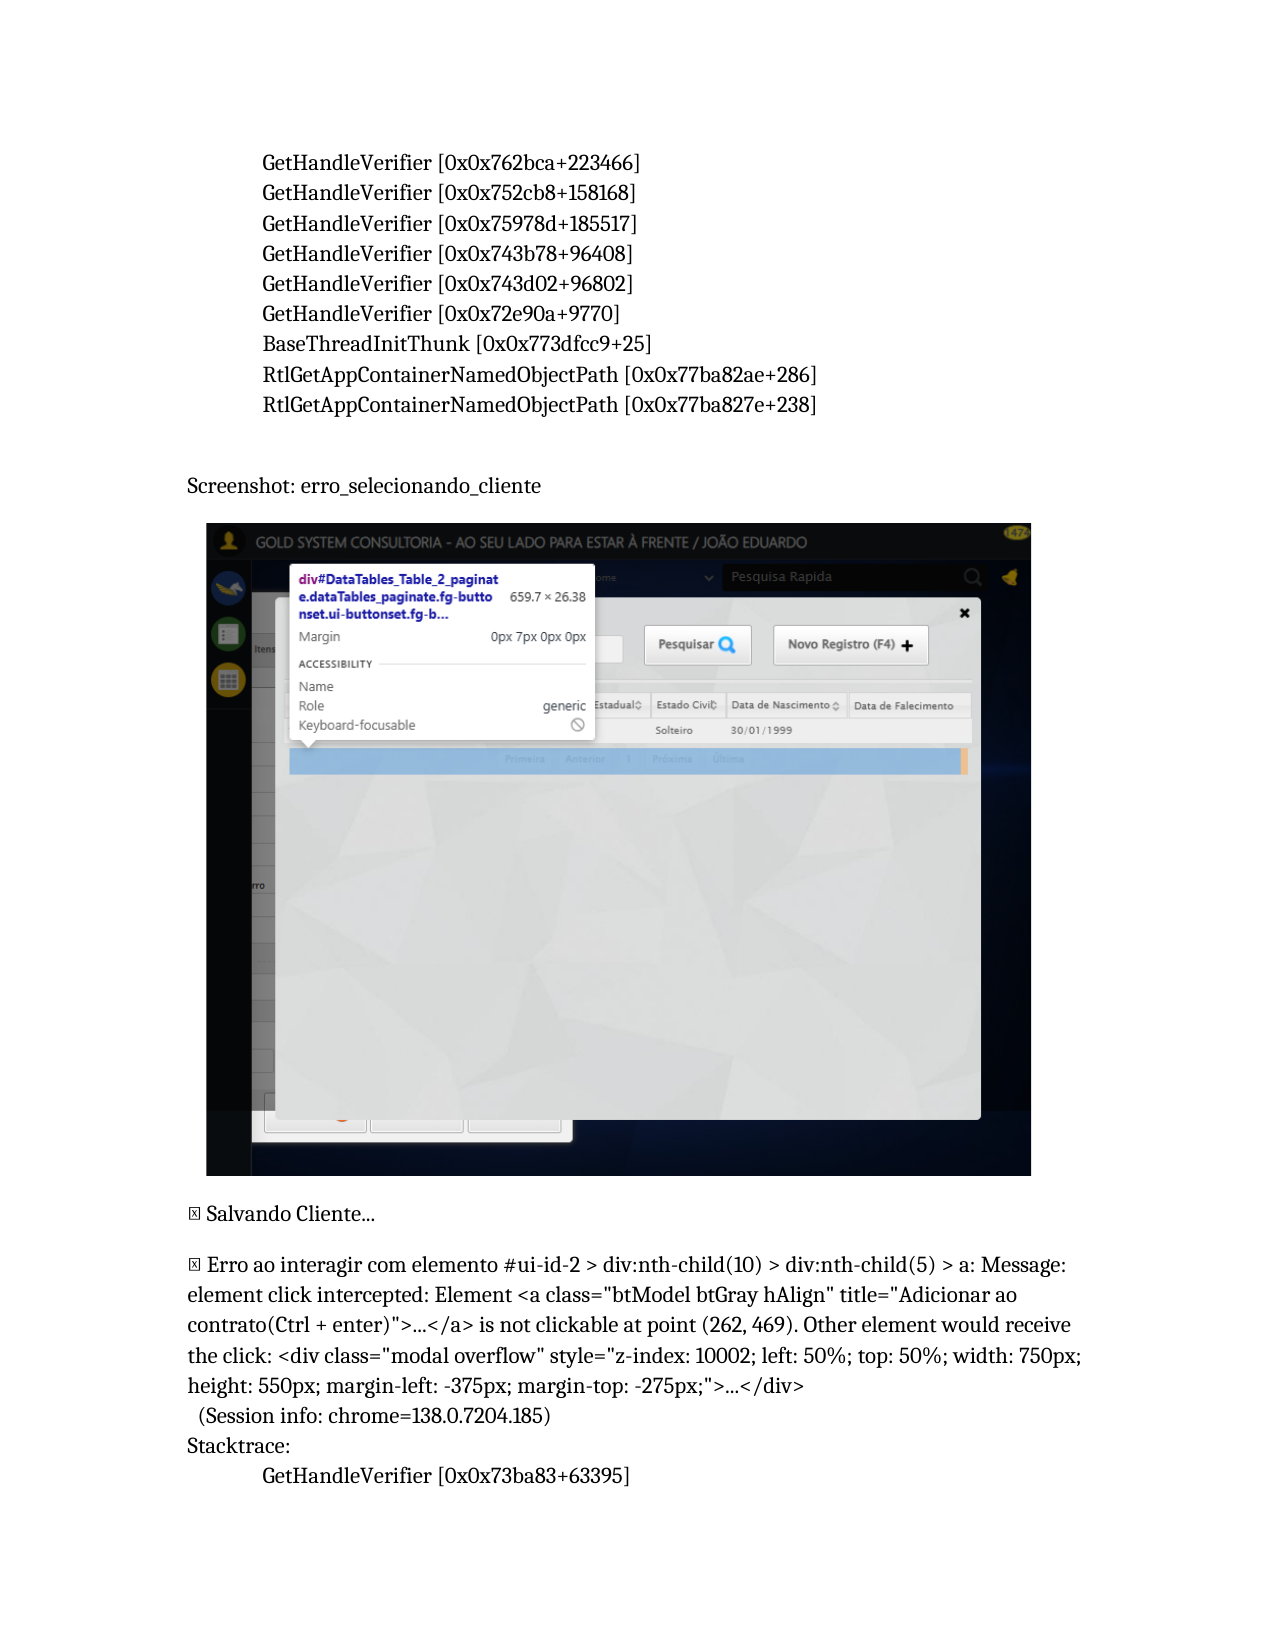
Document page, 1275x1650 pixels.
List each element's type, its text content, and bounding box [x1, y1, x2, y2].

text Screenshot: erro_selecionando_cliente [187, 473, 1087, 499]
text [187, 1252, 1087, 1489]
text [187, 150, 1087, 448]
picture [206, 523, 1032, 1176]
text 🔄 Salvando Cliente... [187, 1201, 1087, 1227]
